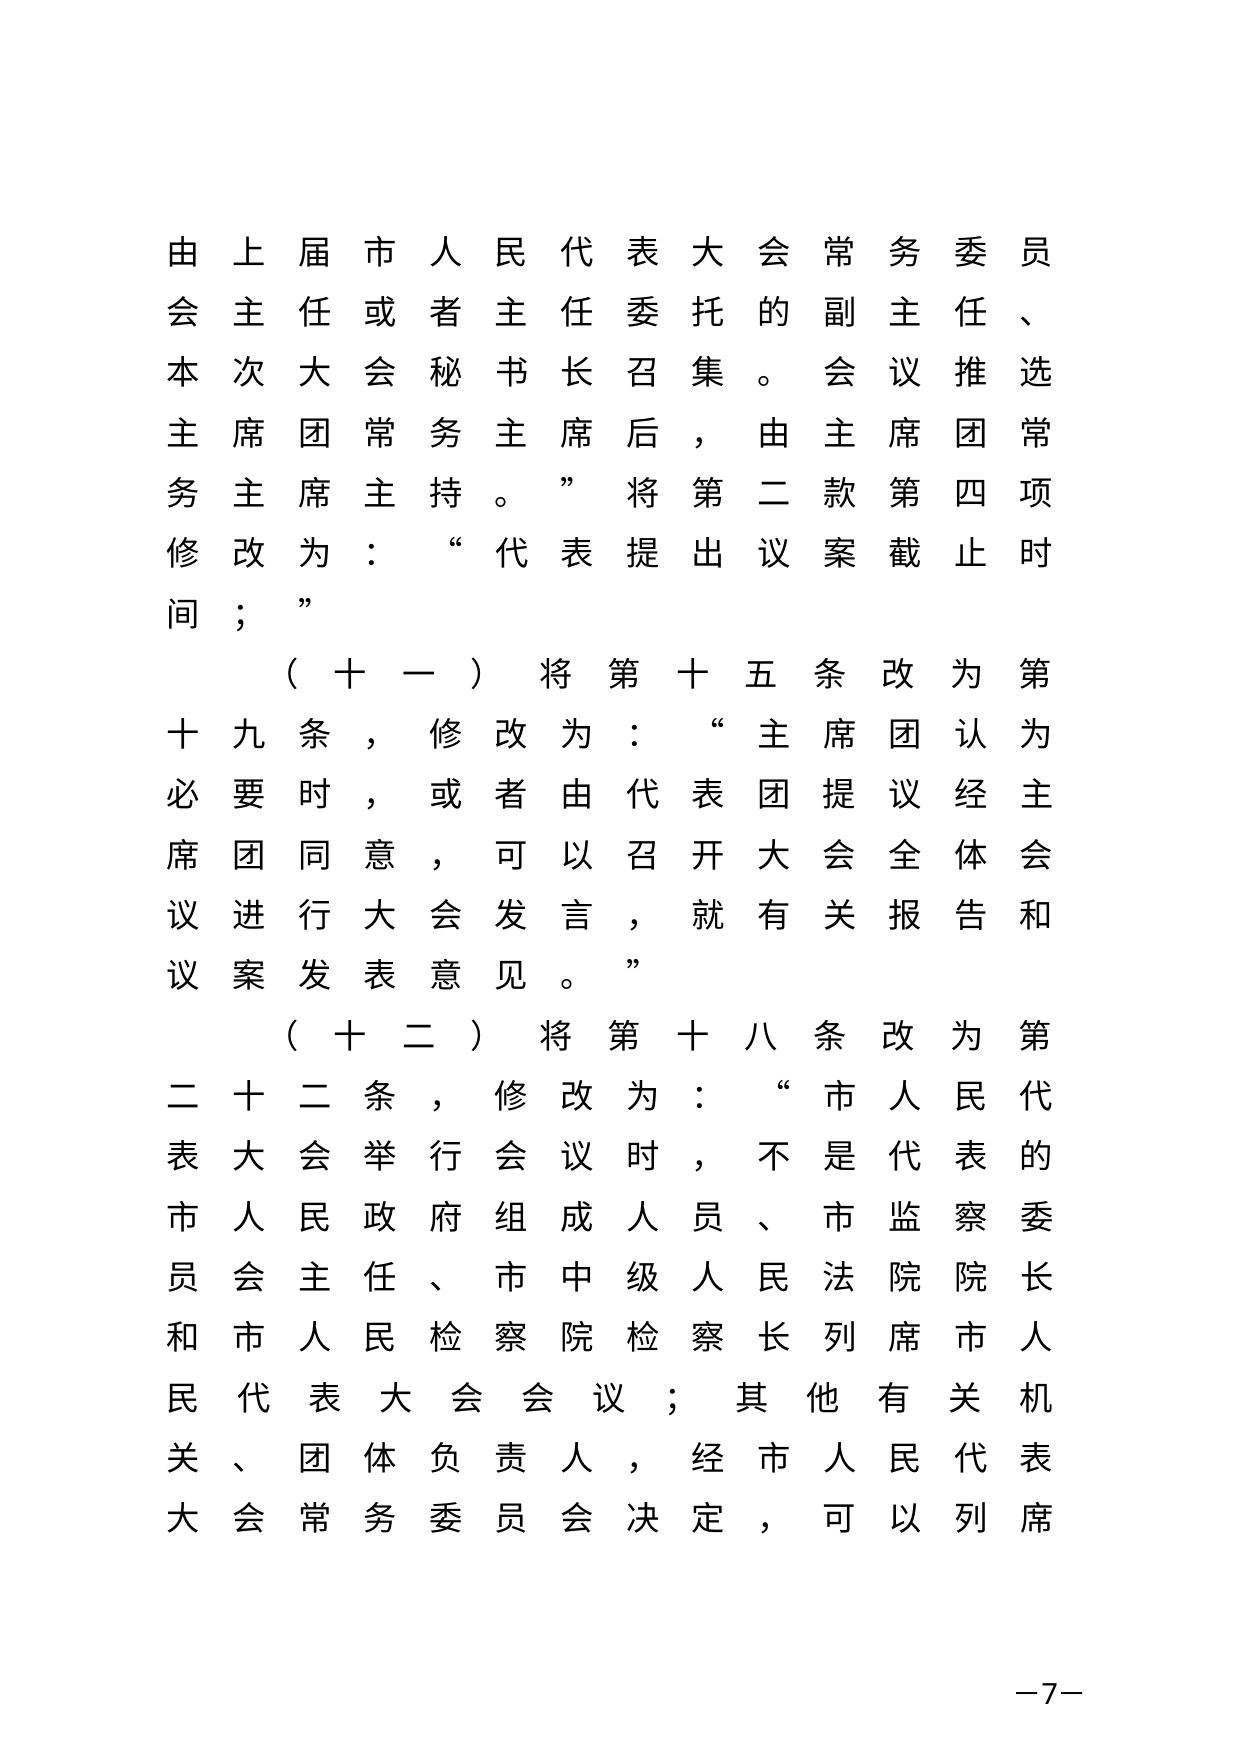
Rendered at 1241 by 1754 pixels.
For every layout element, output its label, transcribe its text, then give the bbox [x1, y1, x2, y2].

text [167, 1003, 1085, 1546]
text （十一）将第十五条改为第十九条，修改为：“主席团认为必要时，或者由代表团提议经主席团同意，可以召开大会全体会议进行大会发言，就有关报告和议案发表意见。” [167, 642, 1085, 1003]
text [167, 219, 1085, 642]
